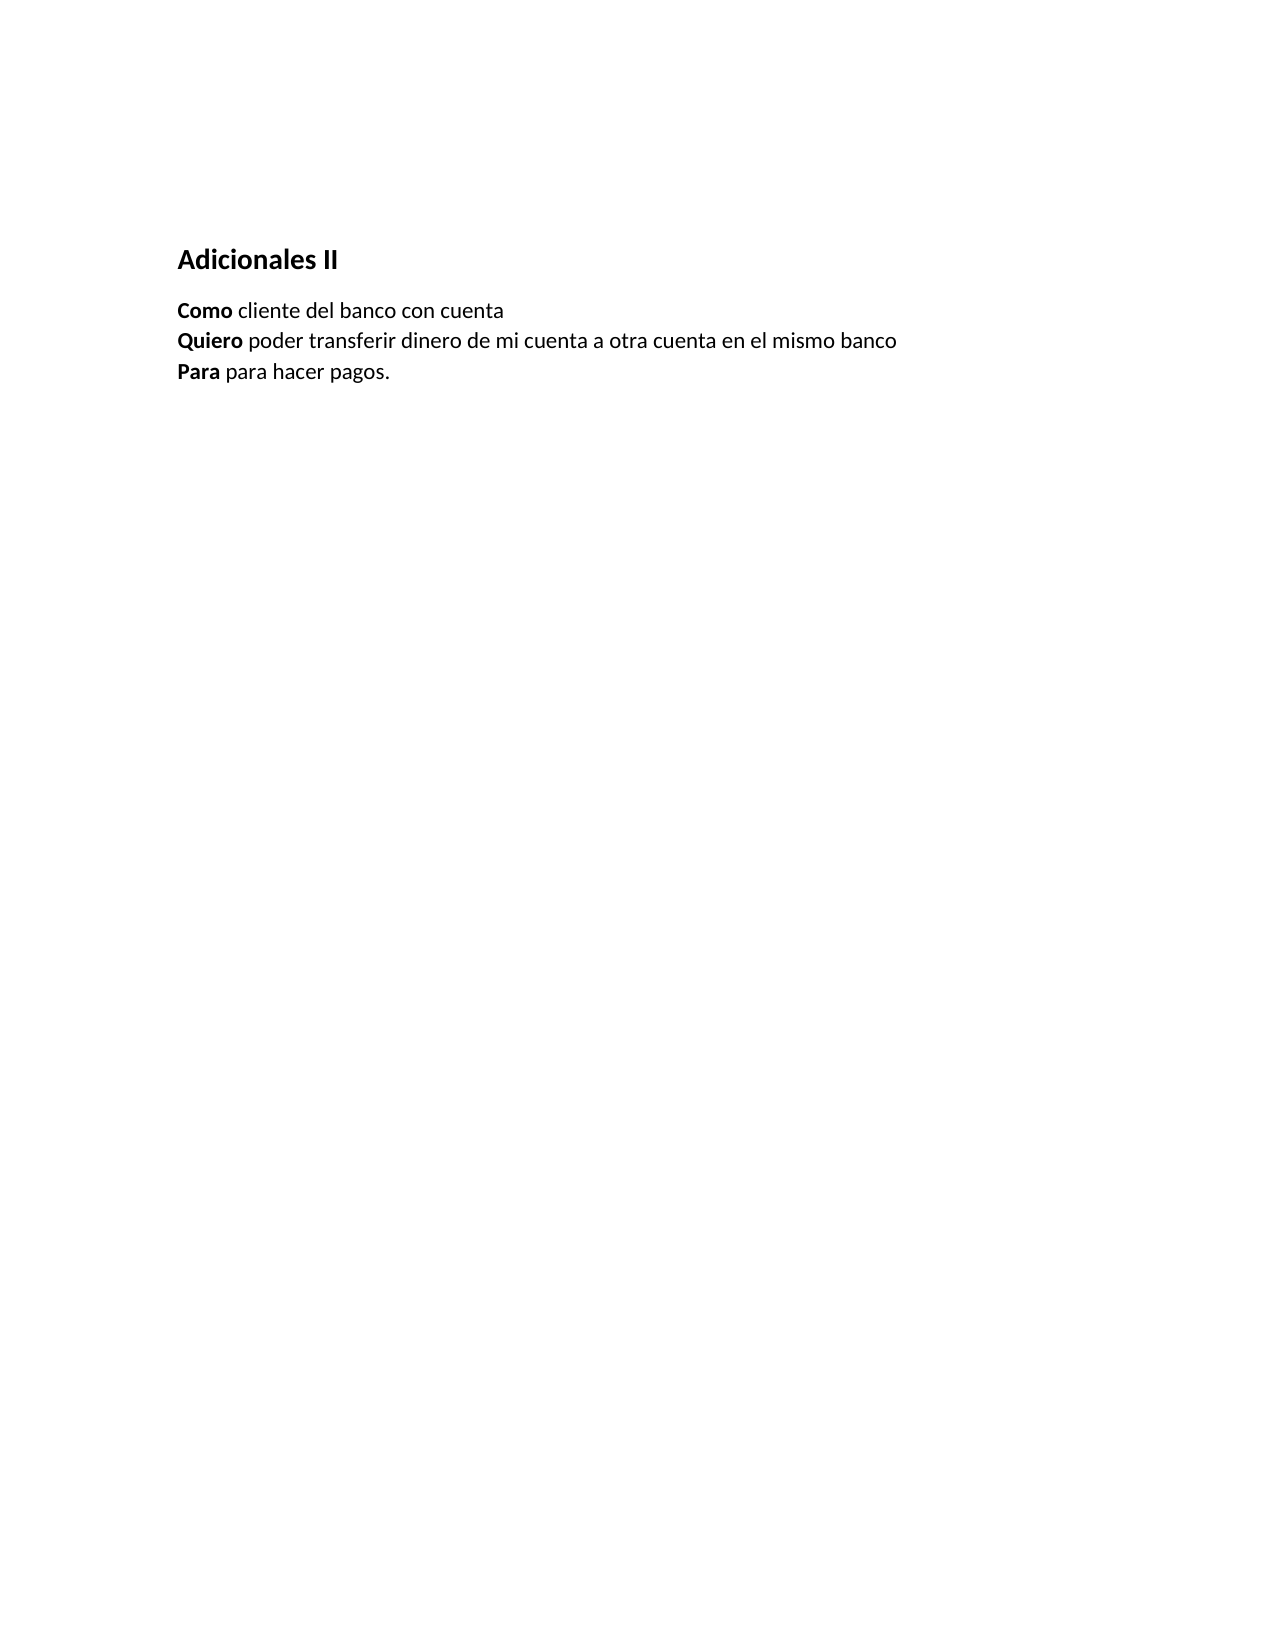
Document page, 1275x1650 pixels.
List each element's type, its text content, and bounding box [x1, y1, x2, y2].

text Como cliente del banco con cuenta Quiero poder transferir dinero de mi cuenta a otra cuenta en el mismo banco Para para hacer pagos. [177, 296, 1098, 385]
text Adicionales II [177, 241, 1098, 277]
